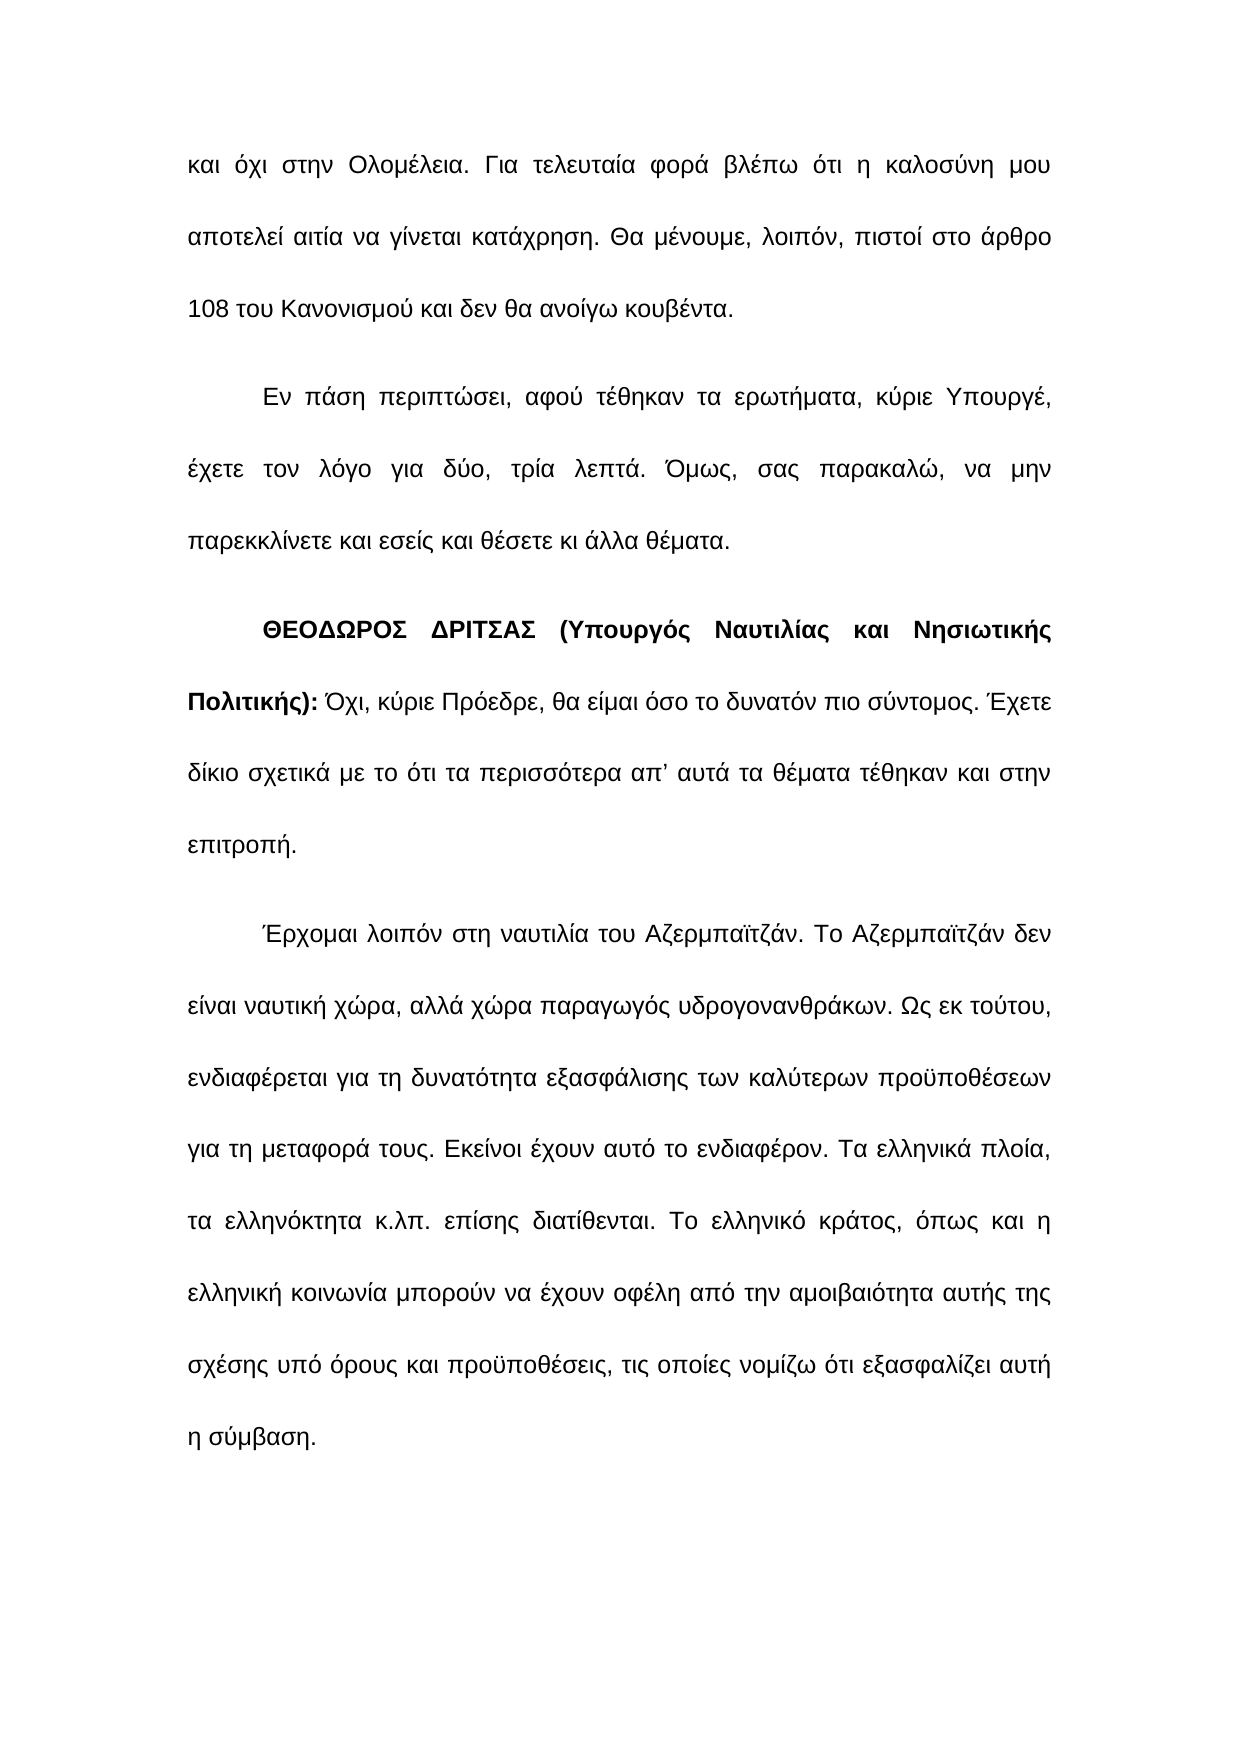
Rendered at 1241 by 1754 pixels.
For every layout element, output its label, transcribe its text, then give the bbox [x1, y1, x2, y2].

text ΘΕΟΔΩΡΟΣ ΔΡΙΤΣΑΣ (Υπουργός Ναυτιλίας και Νησιωτικής Πολιτικής): Όχι, κύριε Πρόεδρε, θα είμαι όσο το δυνατόν πιο σύντομος. Έχετε δίκιο σχετικά με το ότι τα περισσότερα απ’ αυτά τα θέματα τέθηκαν και στην επιτροπή. [187, 614, 1053, 859]
text Έρχομαι λοιπόν στη ναυτιλία του Αζερμπαϊτζάν. Το Αζερμπαϊτζάν δεν είναι ναυτική χώρα, αλλά χώρα παραγωγός υδρογονανθράκων. Ως εκ τούτου, ενδιαφέρεται για τη δυνατότητα εξασφάλισης των καλύτερων προϋποθέσεων για τη μεταφορά τους. Εκείνοι έχουν αυτό το ενδιαφέρον. Τα ελληνικά πλοία, τα ελληνόκτητα κ.λπ. επίσης διατίθενται. Το ελληνικό κράτος, όπως και η ελληνική κοινωνία μπορούν να έχουν οφέλη από την αμοιβαιότητα αυτής της σχέσης υπό όρους και προϋποθέσεις, τις οποίες νομίζω ότι εξασφαλίζει αυτή η σύμβαση. [187, 919, 1053, 1451]
text Εν πάση περιπτώσει, αφού τέθηκαν τα ερωτήματα, κύριε Υπουργέ, έχετε τον λόγο για δύο, τρία λεπτά. Όμως, σας παρακαλώ, να μην παρεκκλίνετε και εσείς και θέσετε κι άλλα θέματα. [187, 382, 1053, 555]
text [187, 150, 1053, 322]
